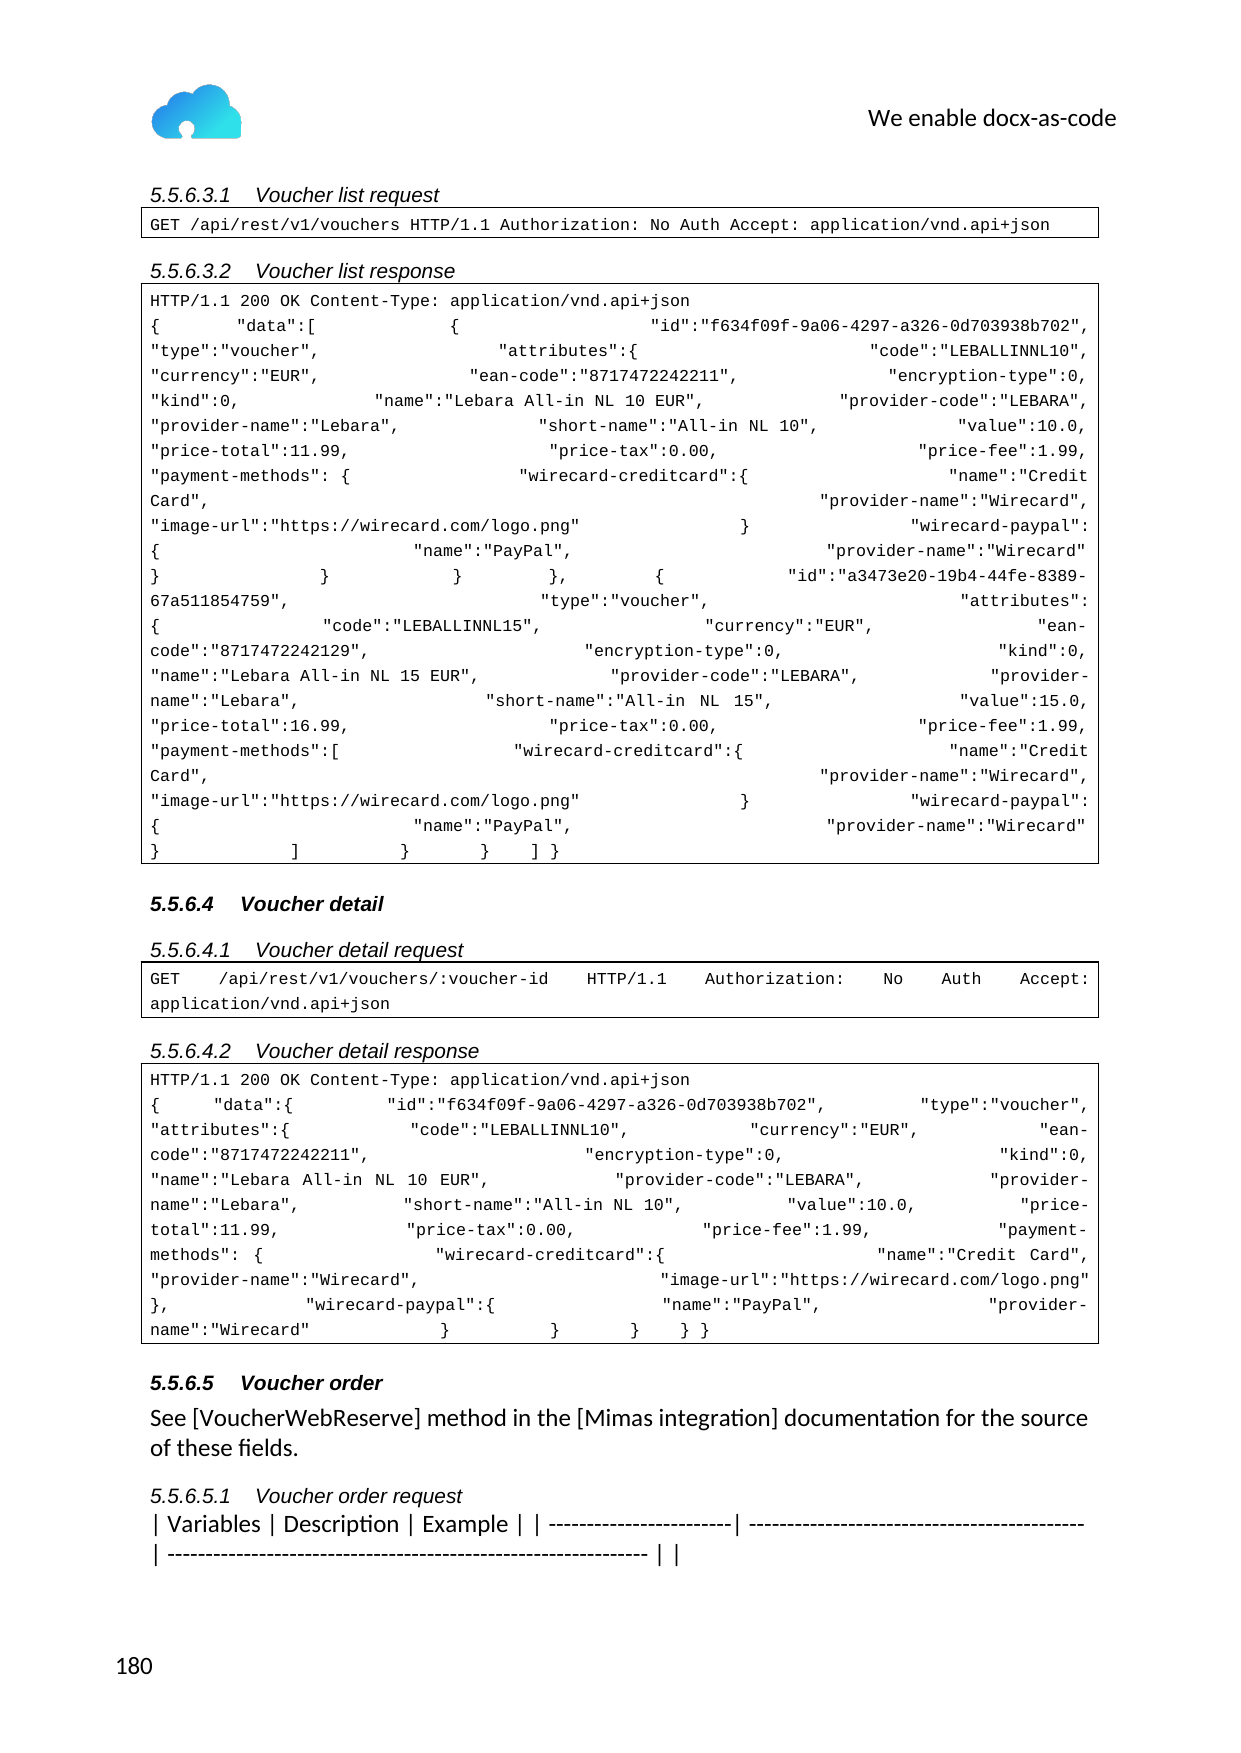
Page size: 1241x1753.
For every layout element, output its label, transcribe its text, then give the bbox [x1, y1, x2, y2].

text { "data":{ "id":"f634f09f-9a06-4297-a326-0d703938b702", "type":"voucher", "attributes":{ "code":"LEBALLINNL10", "currency":"EUR", "ean-code":"8717472242211", "encryption-type":0, "kind":0, "name":"Lebara All-in NL 10 EUR", "provider-code":"LEBARA", "provider-name":"Lebara", "short-name":"All-in NL 10", "value":10.0, "price-total":11.99, "price-tax":0.00, "price-fee":1.99, "payment-methods": { "wirecard-creditcard":{ "name":"Credit Card", "provider-name":"Wirecard", "image-url":"https://wirecard.com/logo.png" }, "wirecard-paypal":{ "name":"PayPal", "provider-name":"Wirecard" } } } } } [142, 1087, 1098, 1343]
subtitle Voucher order request [150, 1484, 1090, 1508]
text HTTP/1.1 200 OK Content-Type: application/vnd.api+json [142, 284, 1098, 308]
text { "data":[ { "id":"f634f09f-9a06-4297-a326-0d703938b702", "type":"voucher", "attributes":{ "code":"LEBALLINNL10", "currency":"EUR", "ean-code":"8717472242211", "encryption-type":0, "kind":0, "name":"Lebara All-in NL 10 EUR", "provider-code":"LEBARA", "provider-name":"Lebara", "short-name":"All-in NL 10", "value":10.0, "price-total":11.99, "price-tax":0.00, "price-fee":1.99, "payment-methods": { "wirecard-creditcard":{ "name":"Credit Card", "provider-name":"Wirecard", "image-url":"https://wirecard.com/logo.png" } "wirecard-paypal":{ "name":"PayPal", "provider-name":"Wirecard" } } } }, { "id":"a3473e20-19b4-44fe-8389-67a511854759", "type":"voucher", "attributes":{ "code":"LEBALLINNL15", "currency":"EUR", "ean-code":"8717472242129", "encryption-type":0, "kind":0, "name":"Lebara All-in NL 15 EUR", "provider-code":"LEBARA", "provider-name":"Lebara", "short-name":"All-in NL 15", "value":15.0, "price-total":16.99, "price-tax":0.00, "price-fee":1.99, "payment-methods":[ "wirecard-creditcard":{ "name":"Credit Card", "provider-name":"Wirecard", "image-url":"https://wirecard.com/logo.png" } "wirecard-paypal":{ "name":"PayPal", "provider-name":"Wirecard" } ] } } ] } [142, 308, 1098, 863]
subtitle Voucher order [150, 1369, 1090, 1396]
text | Variables | Description | Example | | ------------------------| -------------------------------------------- | --------------------------------------------------------------- | | [150, 1508, 1090, 1569]
subtitle Voucher list response [150, 259, 1090, 283]
subtitle Voucher detail [150, 889, 1090, 917]
text GET /api/rest/v1/vouchers/:voucher-id HTTP/1.1 Authorization: No Auth Accept: application/vnd.api+json [142, 963, 1098, 1017]
text HTTP/1.1 200 OK Content-Type: application/vnd.api+json [142, 1064, 1098, 1087]
text See [VoucherWebReserve] method in the [Mimas integration] documentation for the source of these fields. [150, 1402, 1090, 1463]
subtitle Voucher detail request [150, 937, 1090, 961]
subtitle Voucher detail response [150, 1038, 1090, 1062]
text GET /api/rest/v1/vouchers HTTP/1.1 Authorization: No Auth Accept: application/vnd.api+json [142, 208, 1098, 237]
subtitle Voucher list request [150, 183, 1090, 207]
picture [150, 73, 243, 153]
